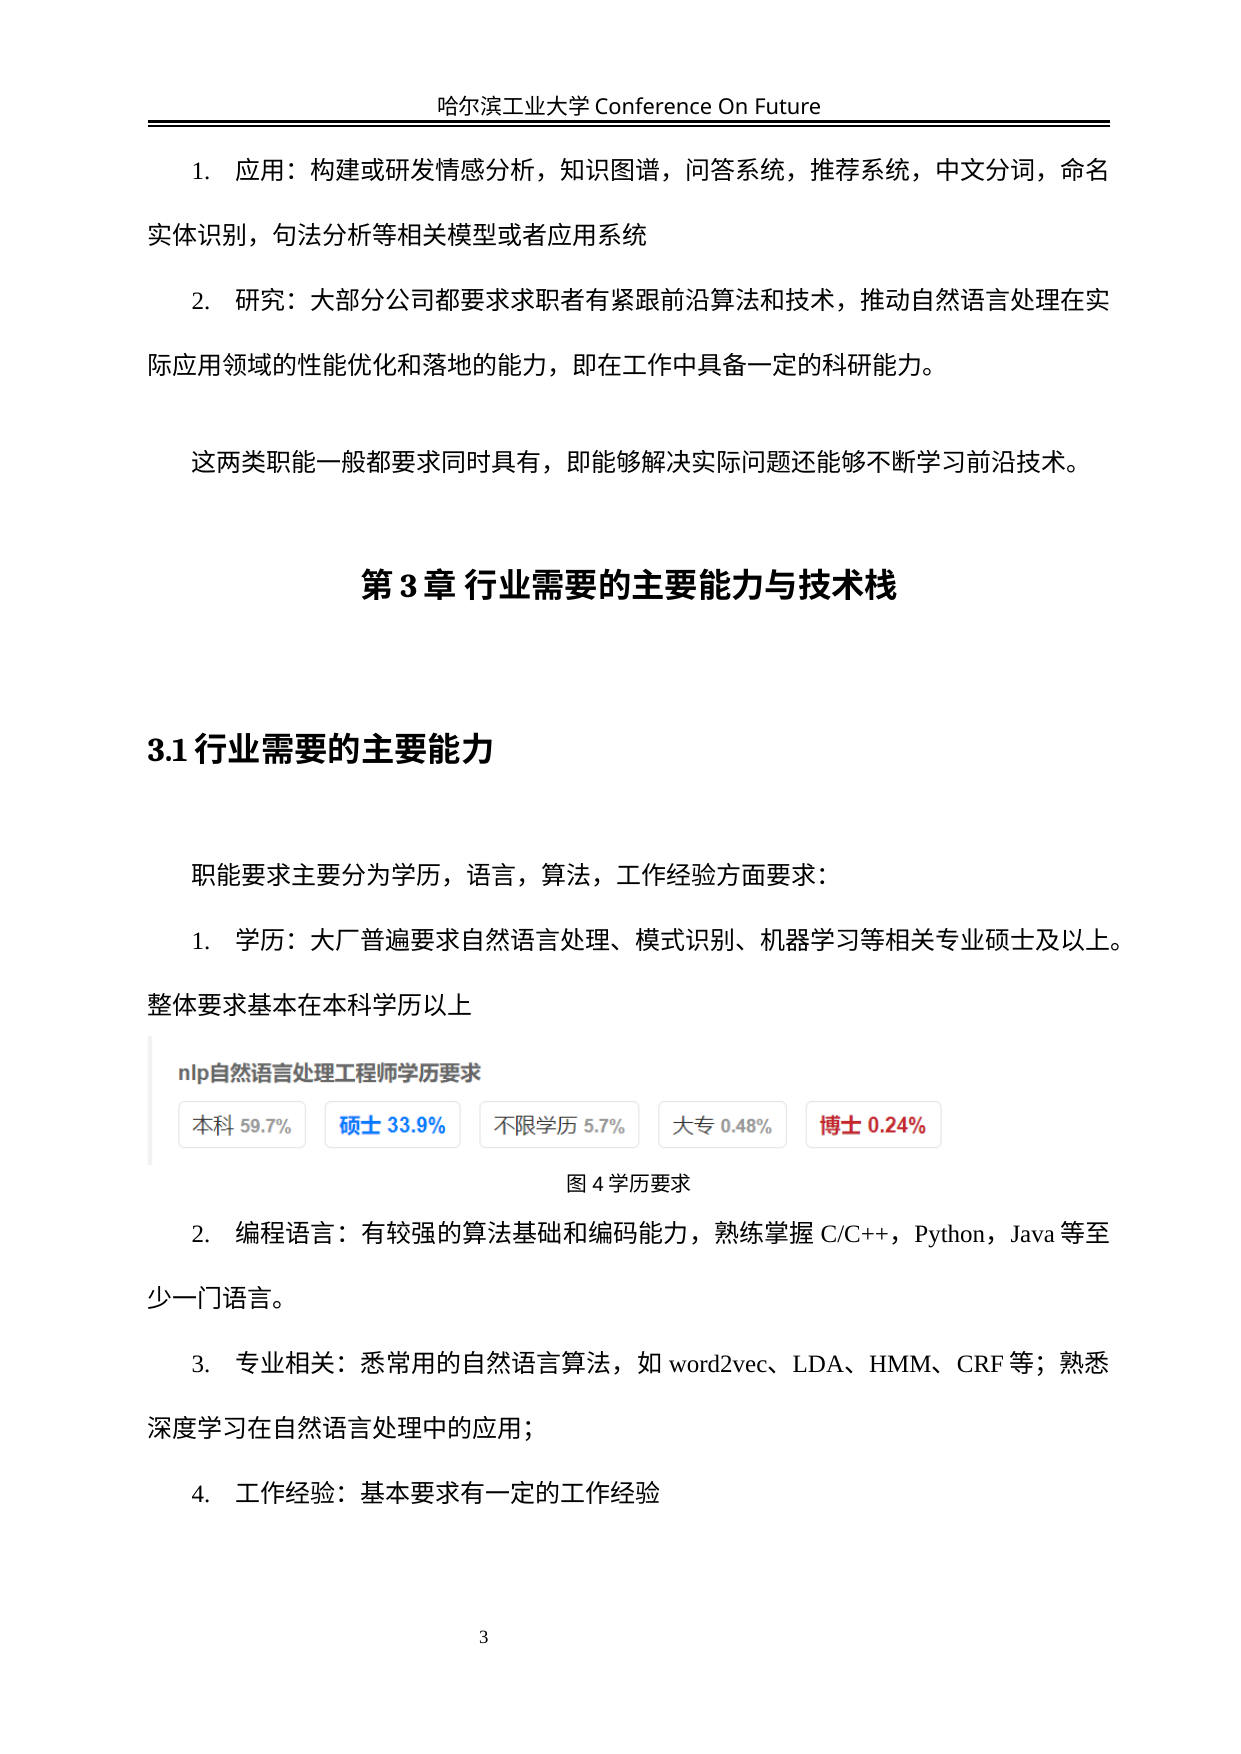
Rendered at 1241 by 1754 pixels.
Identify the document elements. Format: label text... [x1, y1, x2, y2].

list 专业相关：悉常用的自然语言算法，如word2vec、LDA、HMM、CRF等；熟悉深度学习在自然语言处理中的应用； [148, 1329, 1110, 1459]
text 图 4 学历要求 [148, 1166, 1110, 1199]
picture [147, 1036, 1110, 1165]
list 工作经验：基本要求有一定的工作经验 [148, 1459, 1110, 1524]
list 学历：大厂普遍要求自然语言处理、模式识别、机器学习等相关专业硕士及以上。整体要求基本在本科学历以上 [148, 906, 1110, 1036]
subtitle 3.1行业需要的主要能力 [148, 714, 1110, 779]
text 这两类职能一般都要求同时具有，即能够解决实际问题还能够不断学习前沿技术。 [148, 428, 1110, 493]
title 第3章 行业需要的主要能力与技术栈 [148, 551, 1110, 616]
list 应用：构建或研发情感分析，知识图谱，问答系统，推荐系统，中文分词，命名实体识别，句法分析等相关模型或者应用系统 [148, 136, 1110, 266]
list 研究：大部分公司都要求求职者有紧跟前沿算法和技术，推动自然语言处理在实际应用领域的性能优化和落地的能力，即在工作中具备一定的科研能力。 [148, 266, 1110, 396]
list 编程语言：有较强的算法基础和编码能力，熟练掌握C/C++，Python，Java等至少一门语言。 [148, 1199, 1110, 1329]
text 职能要求主要分为学历，语言，算法，工作经验方面要求： [148, 841, 1110, 906]
